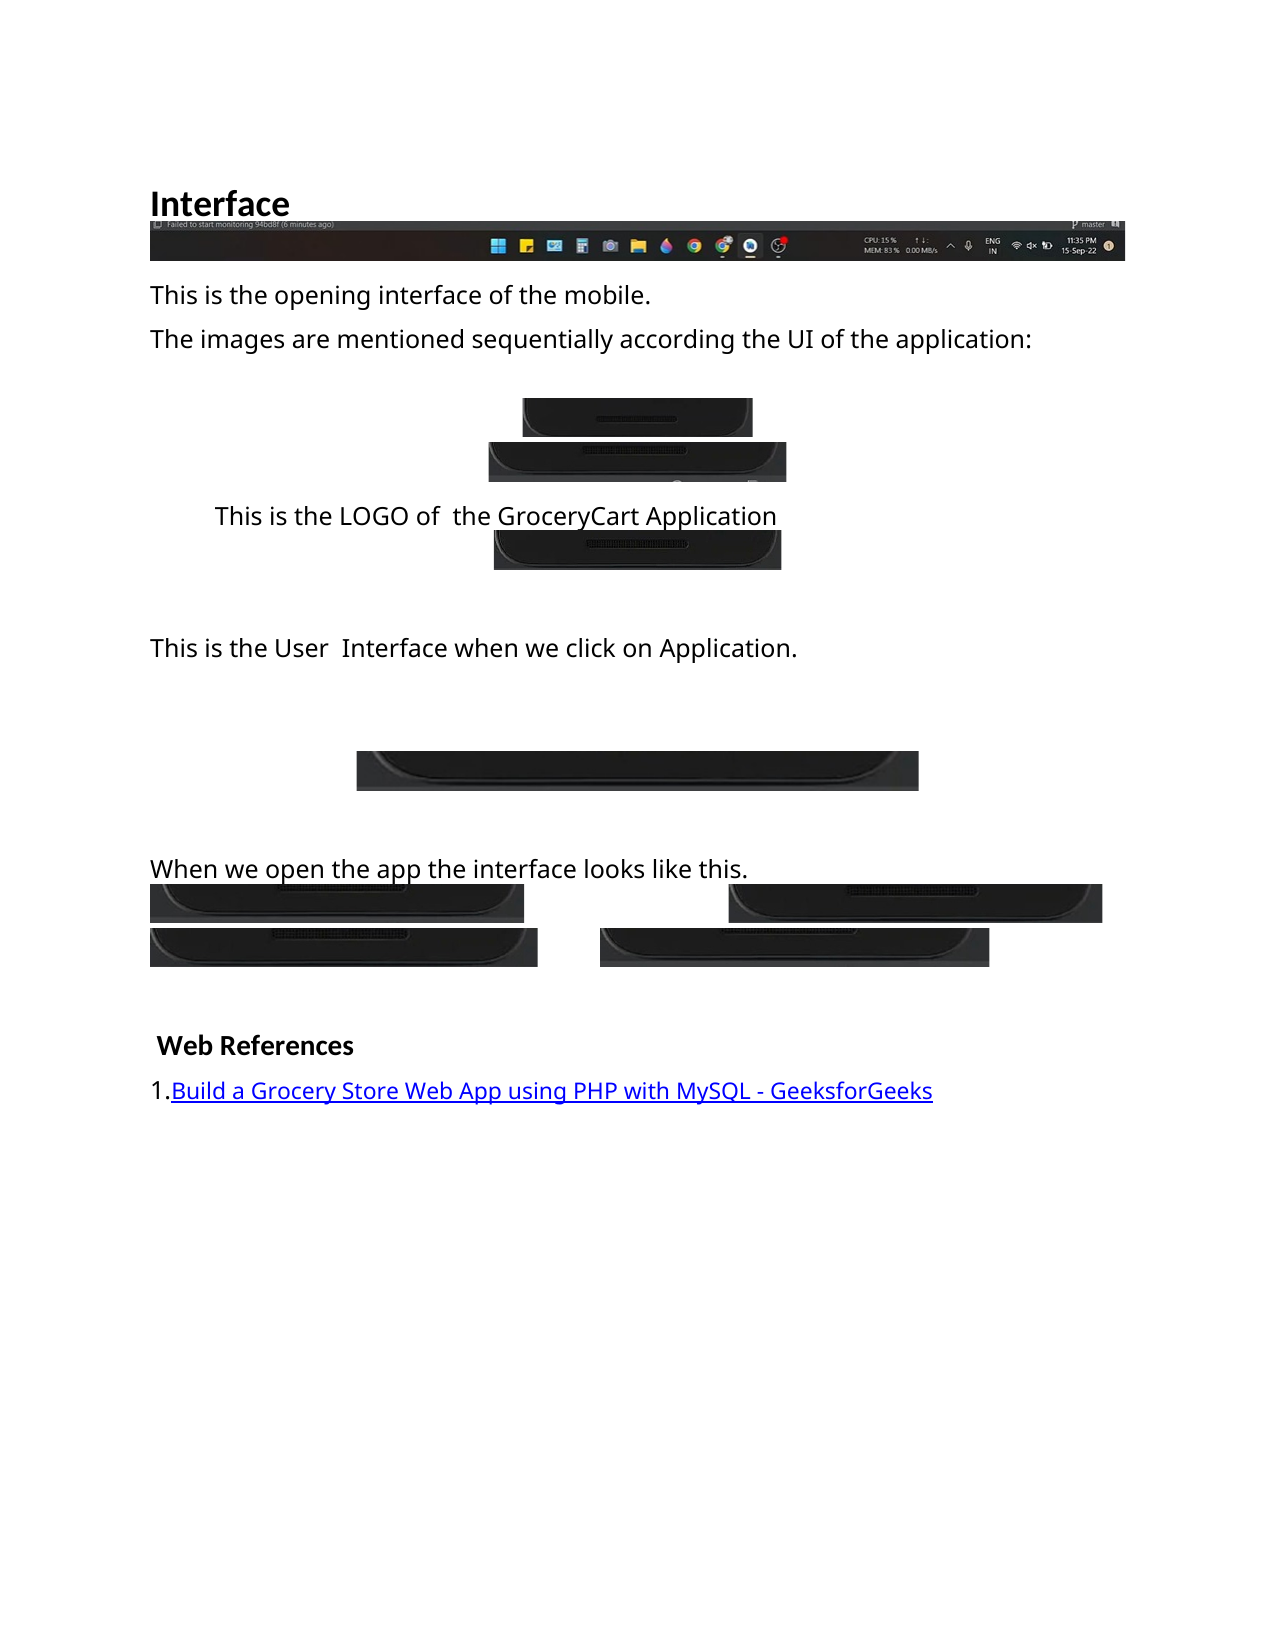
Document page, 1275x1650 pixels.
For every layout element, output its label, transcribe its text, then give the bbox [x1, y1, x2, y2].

picture [488, 442, 787, 482]
picture [356, 751, 919, 791]
text When we open the app the interface looks like this. [150, 857, 1125, 884]
picture [150, 221, 1125, 261]
picture [150, 928, 538, 967]
text This is the LOGO of the GroceryCart Application [150, 503, 1125, 531]
text Web References [150, 1033, 1125, 1061]
picture [150, 884, 525, 923]
text This is the User Interface when we click on Application. [150, 636, 1125, 663]
picture [728, 884, 1103, 923]
text This is the opening interface of the mobile. [150, 282, 1125, 310]
text The images are mentioned sequentially according the UI of the application: [150, 327, 1125, 354]
picture [522, 398, 753, 437]
text Interface [150, 194, 1125, 221]
picture [493, 530, 782, 570]
text 1.Build a Grocery Store Web App using PHP with MySQL - GeeksforGeeks [150, 1077, 1125, 1105]
picture [600, 928, 990, 967]
